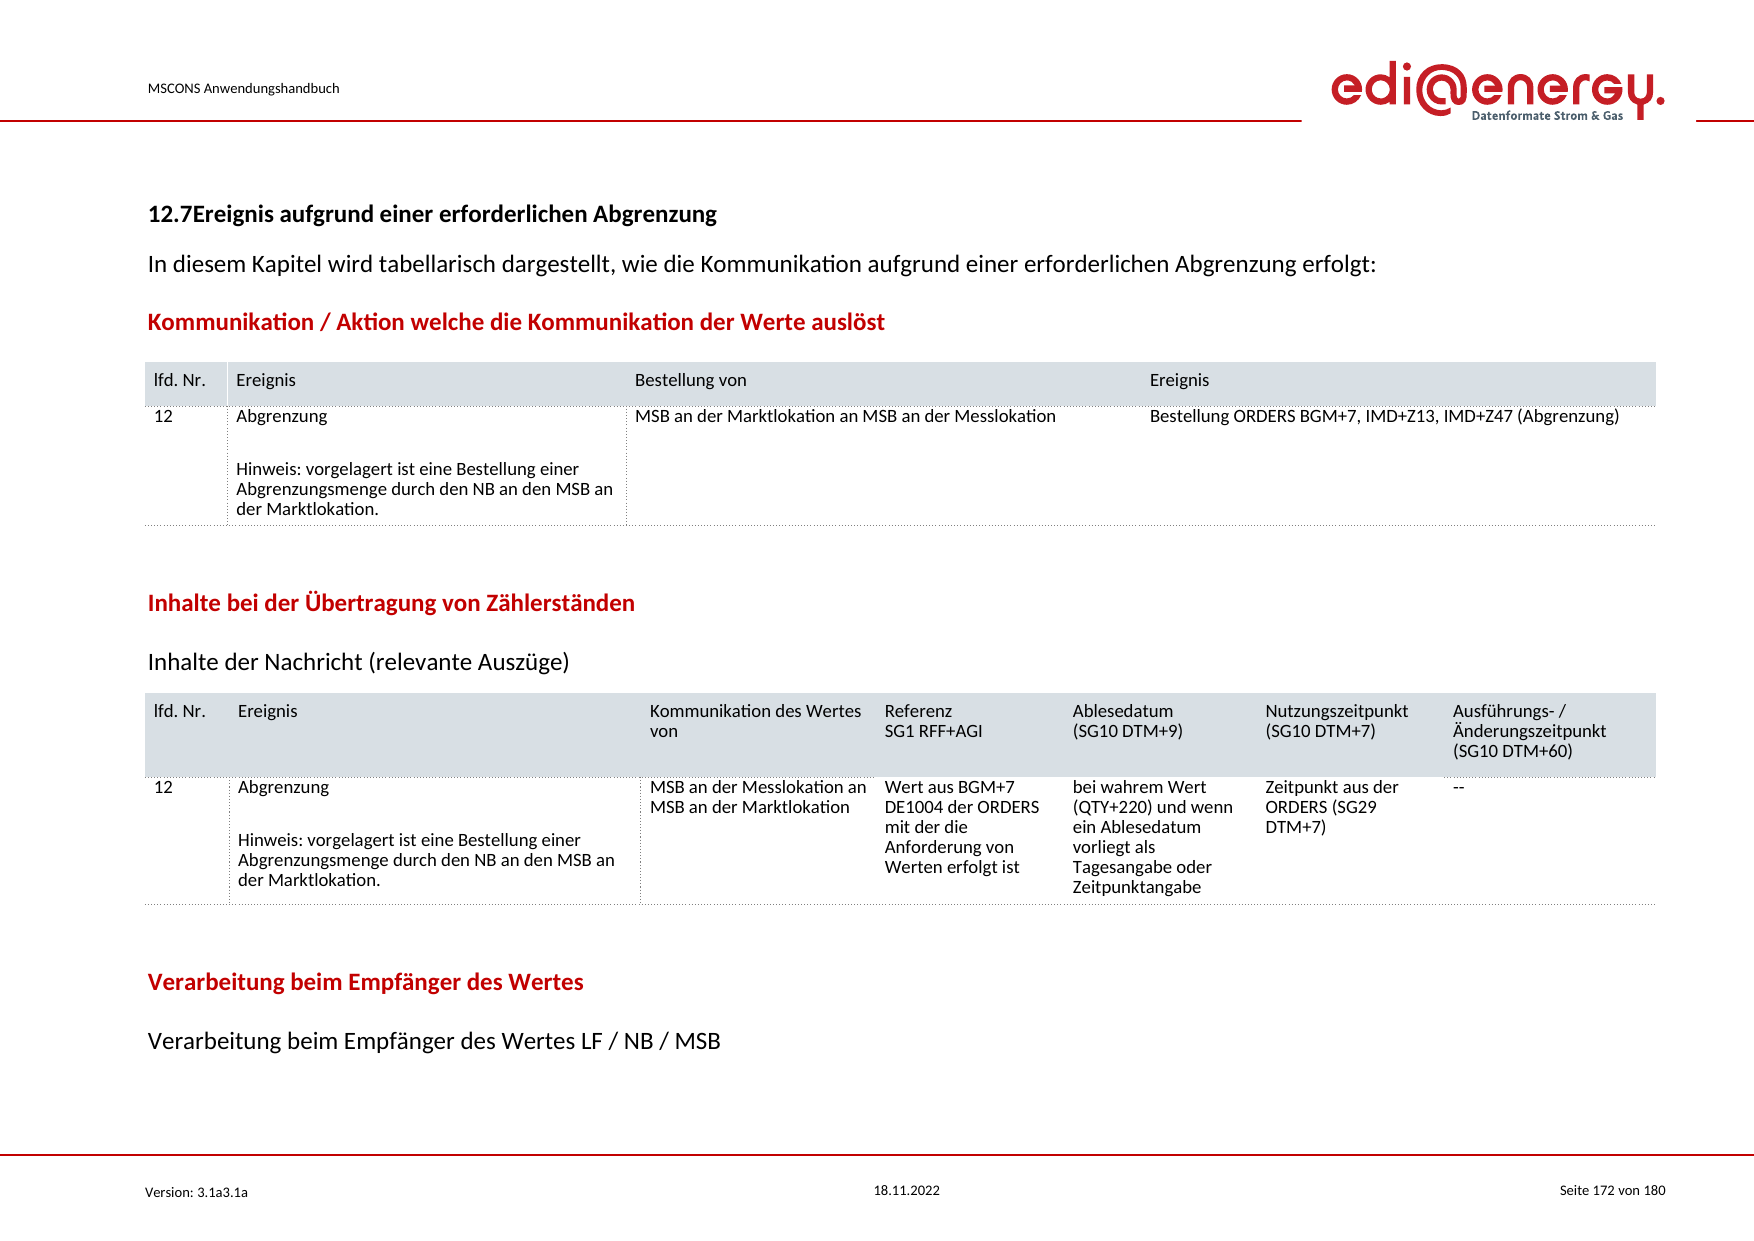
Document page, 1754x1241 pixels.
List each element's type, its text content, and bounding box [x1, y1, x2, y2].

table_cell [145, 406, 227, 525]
text Inhalte bei der Übertragung von Zählerständen [148, 585, 1665, 618]
text Verarbeitung beim Empfänger des Wertes LF / NB / MSB [148, 1022, 1665, 1055]
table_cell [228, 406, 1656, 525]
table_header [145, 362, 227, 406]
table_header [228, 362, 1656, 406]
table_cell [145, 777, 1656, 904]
text Verarbeitung beim Empfänger des Wertes [148, 964, 1665, 997]
text Inhalte der Nachricht (relevante Auszüge) [148, 643, 1665, 676]
subtitle Ereignis aufgrund einer erforderlichen Abgrenzung [148, 195, 1665, 228]
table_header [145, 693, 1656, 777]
text In diesem Kapitel wird tabellarisch dargestellt, wie die Kommunikation aufgrund einer erforderlichen Abgrenzung erfolgt: [148, 245, 1665, 278]
text Kommunikation / Aktion welche die Kommunikation der Werte auslöst [148, 303, 1665, 337]
